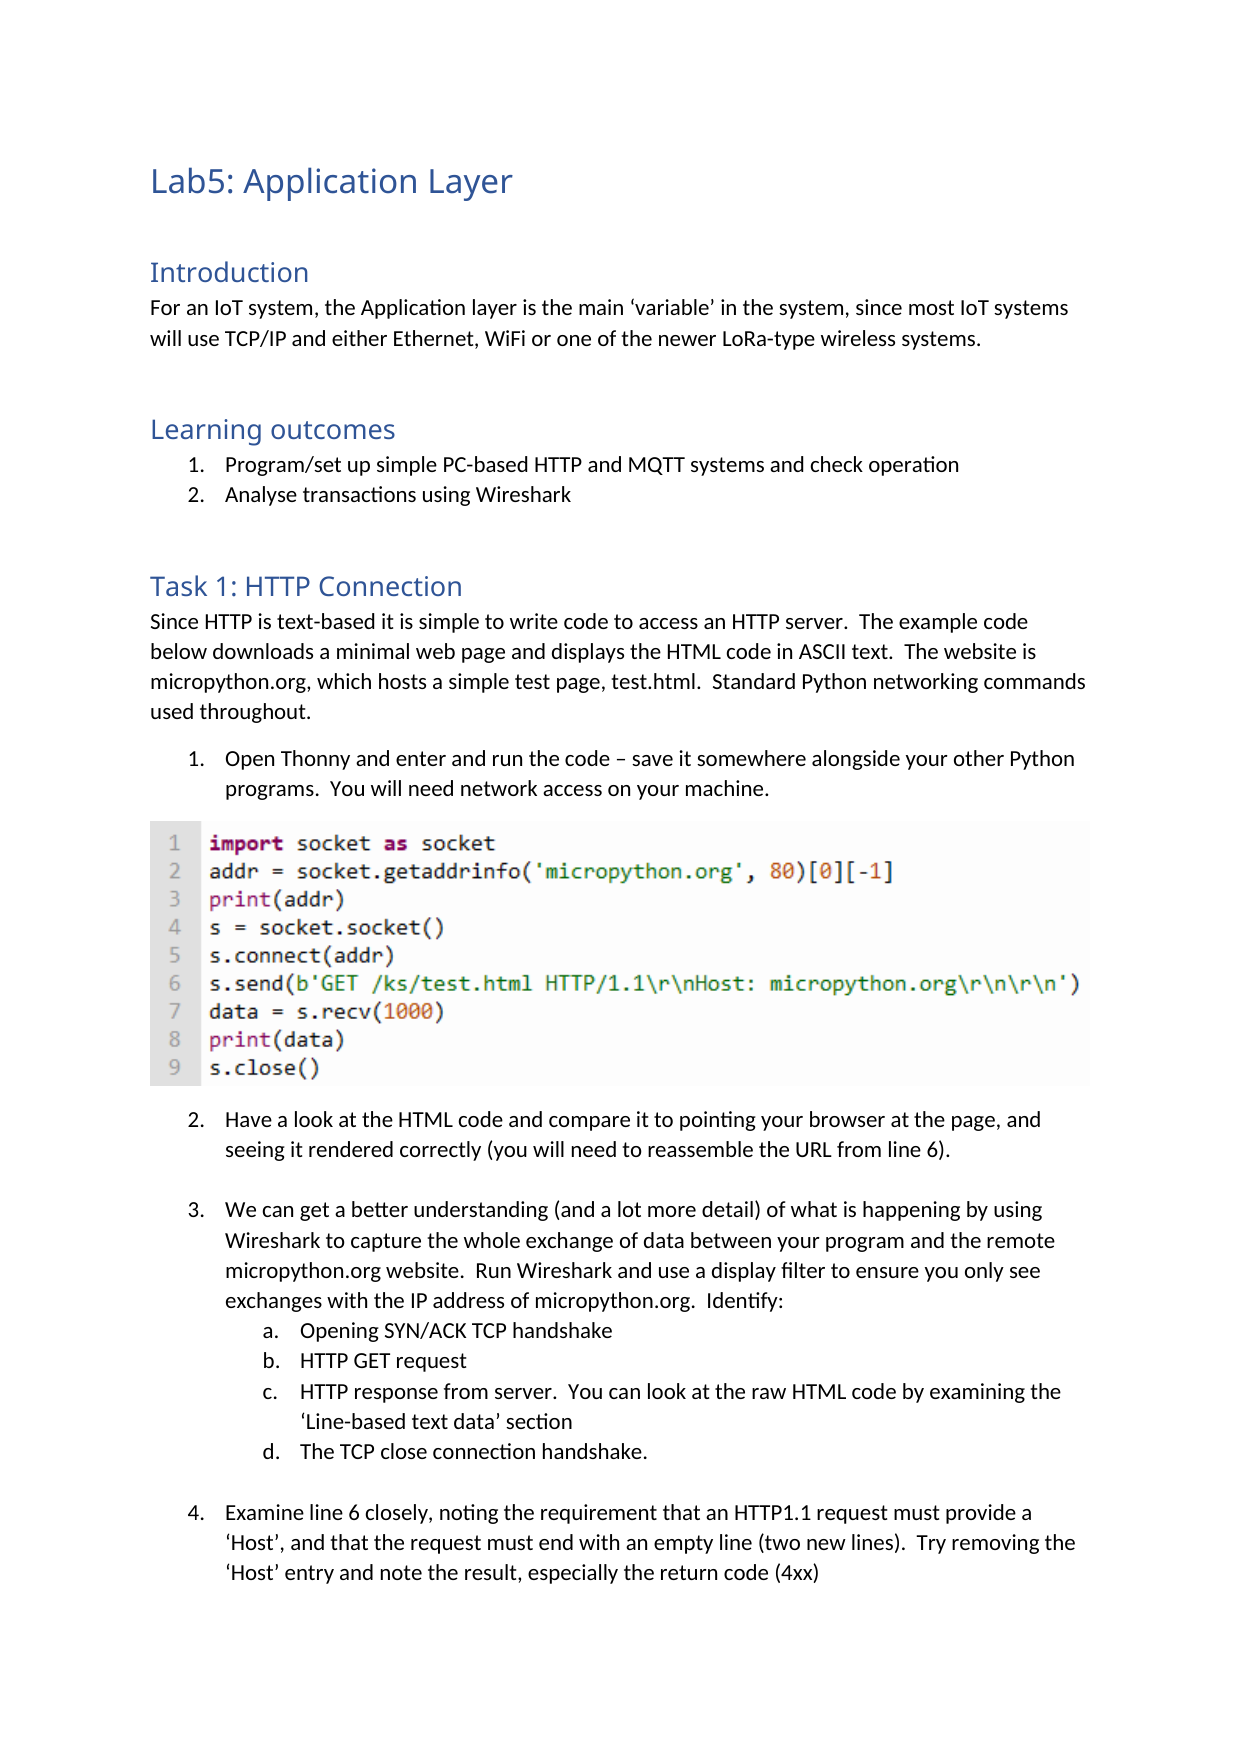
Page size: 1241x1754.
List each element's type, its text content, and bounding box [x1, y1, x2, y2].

subtitle Lab5: Application Layer [150, 158, 1090, 203]
list HTTP response from server. You can look at the raw HTML code by examining the ‘Line-based text data’ section [262, 1377, 1090, 1435]
text For an IoT system, the Application layer is the main ‘variable’ in the system, since most IoT systems will use TCP/IP and either Ethernet, WiFi or one of the newer LoRa-type wireless systems. [150, 293, 1090, 352]
subtitle Learning outcomes [150, 371, 1090, 447]
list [187, 1498, 1090, 1586]
text Since HTTP is text-based it is simple to write code to access an HTTP server. The example code below downloads a minimal web page and displays the HTML code in ASCII text. The website is micropython.org, which hosts a simple test page, test.html. Standard Python networking commands used throughout. [150, 607, 1090, 726]
list Open Thonny and enter and run the code – save it somewhere alongside your other Python programs. You will need network access on your machine. [187, 744, 1090, 803]
list Program/set up simple PC-based HTTP and MQTT systems and check operation [187, 450, 1090, 478]
list Have a look at the HTML code and compare it to pointing your browser at the page, and seeing it rendered correctly (you will need to reassemble the URL from line 6). [187, 1105, 1090, 1193]
list Opening SYN/ACK TCP handshake [262, 1316, 1090, 1344]
list Analyse transactions using Wireshark [187, 480, 1090, 508]
picture [150, 821, 1091, 1086]
list We can get a better understanding (and a lot more detail) of what is happening by using Wireshark to capture the whole exchange of data between your program and the remote micropython.org website. Run Wireshark and use a display filter to ensure you only see exchanges with the IP address of micropython.org. Identify: [187, 1196, 1090, 1314]
subtitle Task 1: HTTP Connection [150, 527, 1090, 604]
list The TCP close connection handshake. [262, 1437, 1090, 1495]
subtitle Introduction [150, 254, 1090, 291]
list HTTP GET request [262, 1347, 1090, 1374]
